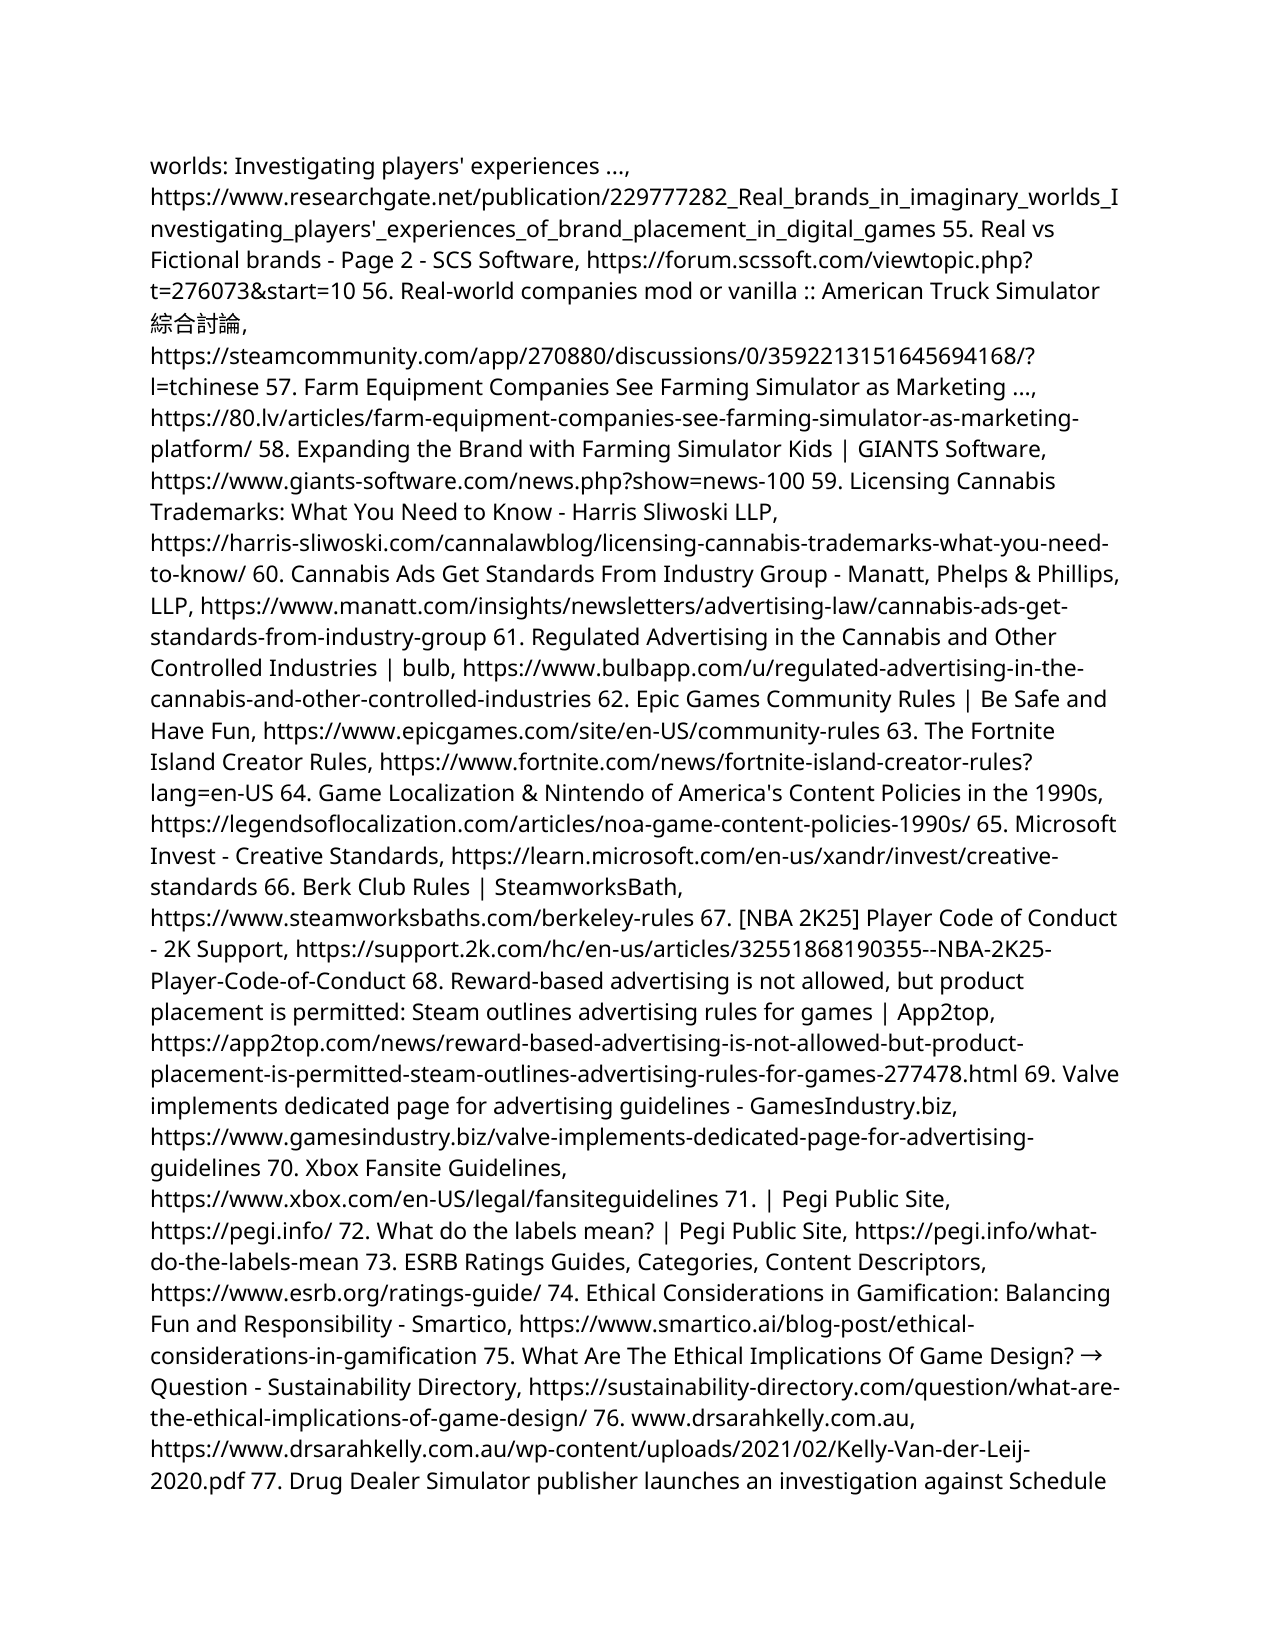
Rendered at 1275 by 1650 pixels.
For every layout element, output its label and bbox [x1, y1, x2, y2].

text [150, 150, 1125, 1496]
